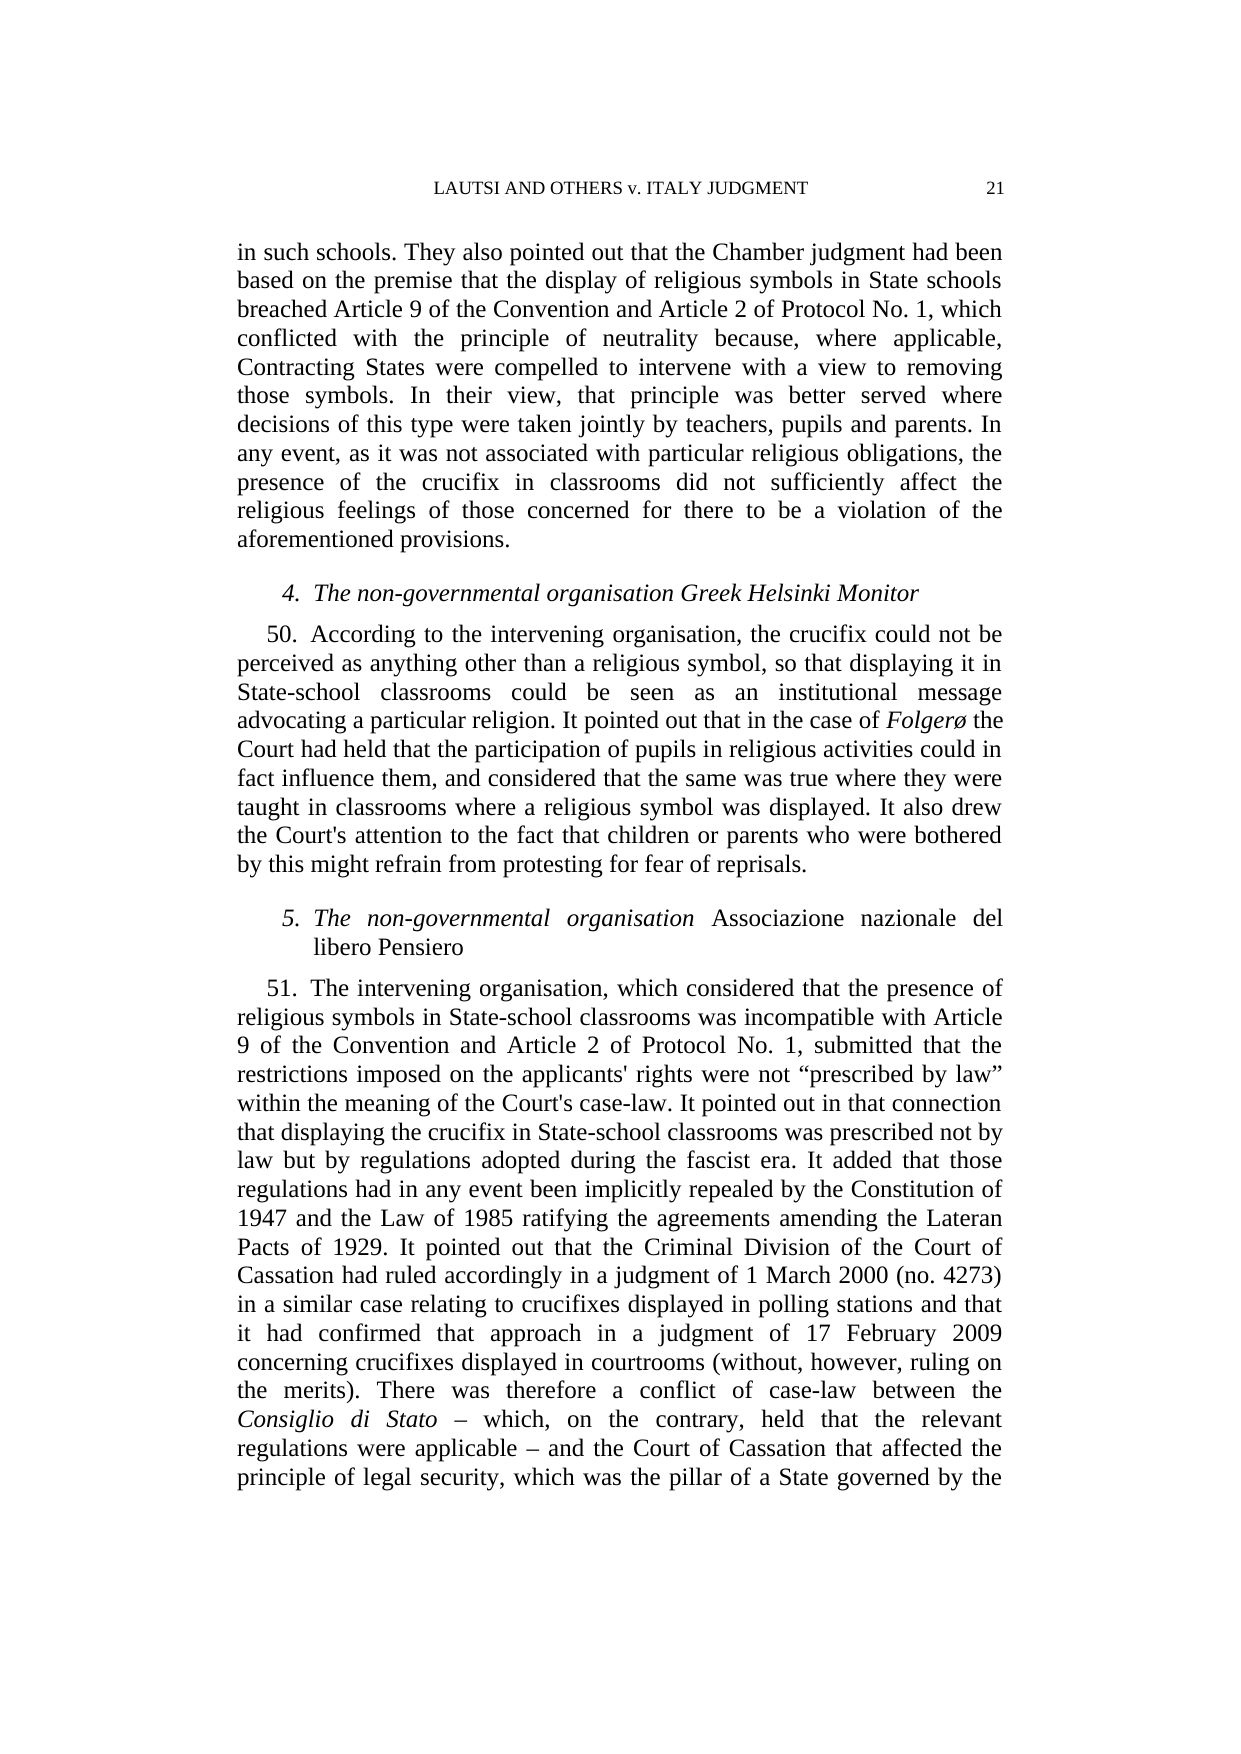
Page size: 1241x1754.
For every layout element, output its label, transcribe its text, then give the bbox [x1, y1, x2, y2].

text 4. The non-governmental organisation Greek Monitor [282, 578, 1003, 607]
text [237, 973, 1003, 1491]
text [237, 237, 1003, 553]
text 50. According to the intervening organisation, the crucifix could not be perceived as anything other than a religious symbol, so that displaying it in State-school classrooms could be seen as an institutional message advocating a particular religion. It pointed out that in the case of Folgerø the Court had held that the participation of pupils in religious activities could in fact influence them, and considered that the same was true where they were taught in classrooms where a religious symbol was displayed. It also drew the Court's attention to the fact that children or parents who were bothered by this might refrain from proing for fear of reprisals. [237, 619, 1003, 878]
text 5. The non-governmental organisation Associazione nazionale libero Pensiero [282, 903, 1003, 961]
